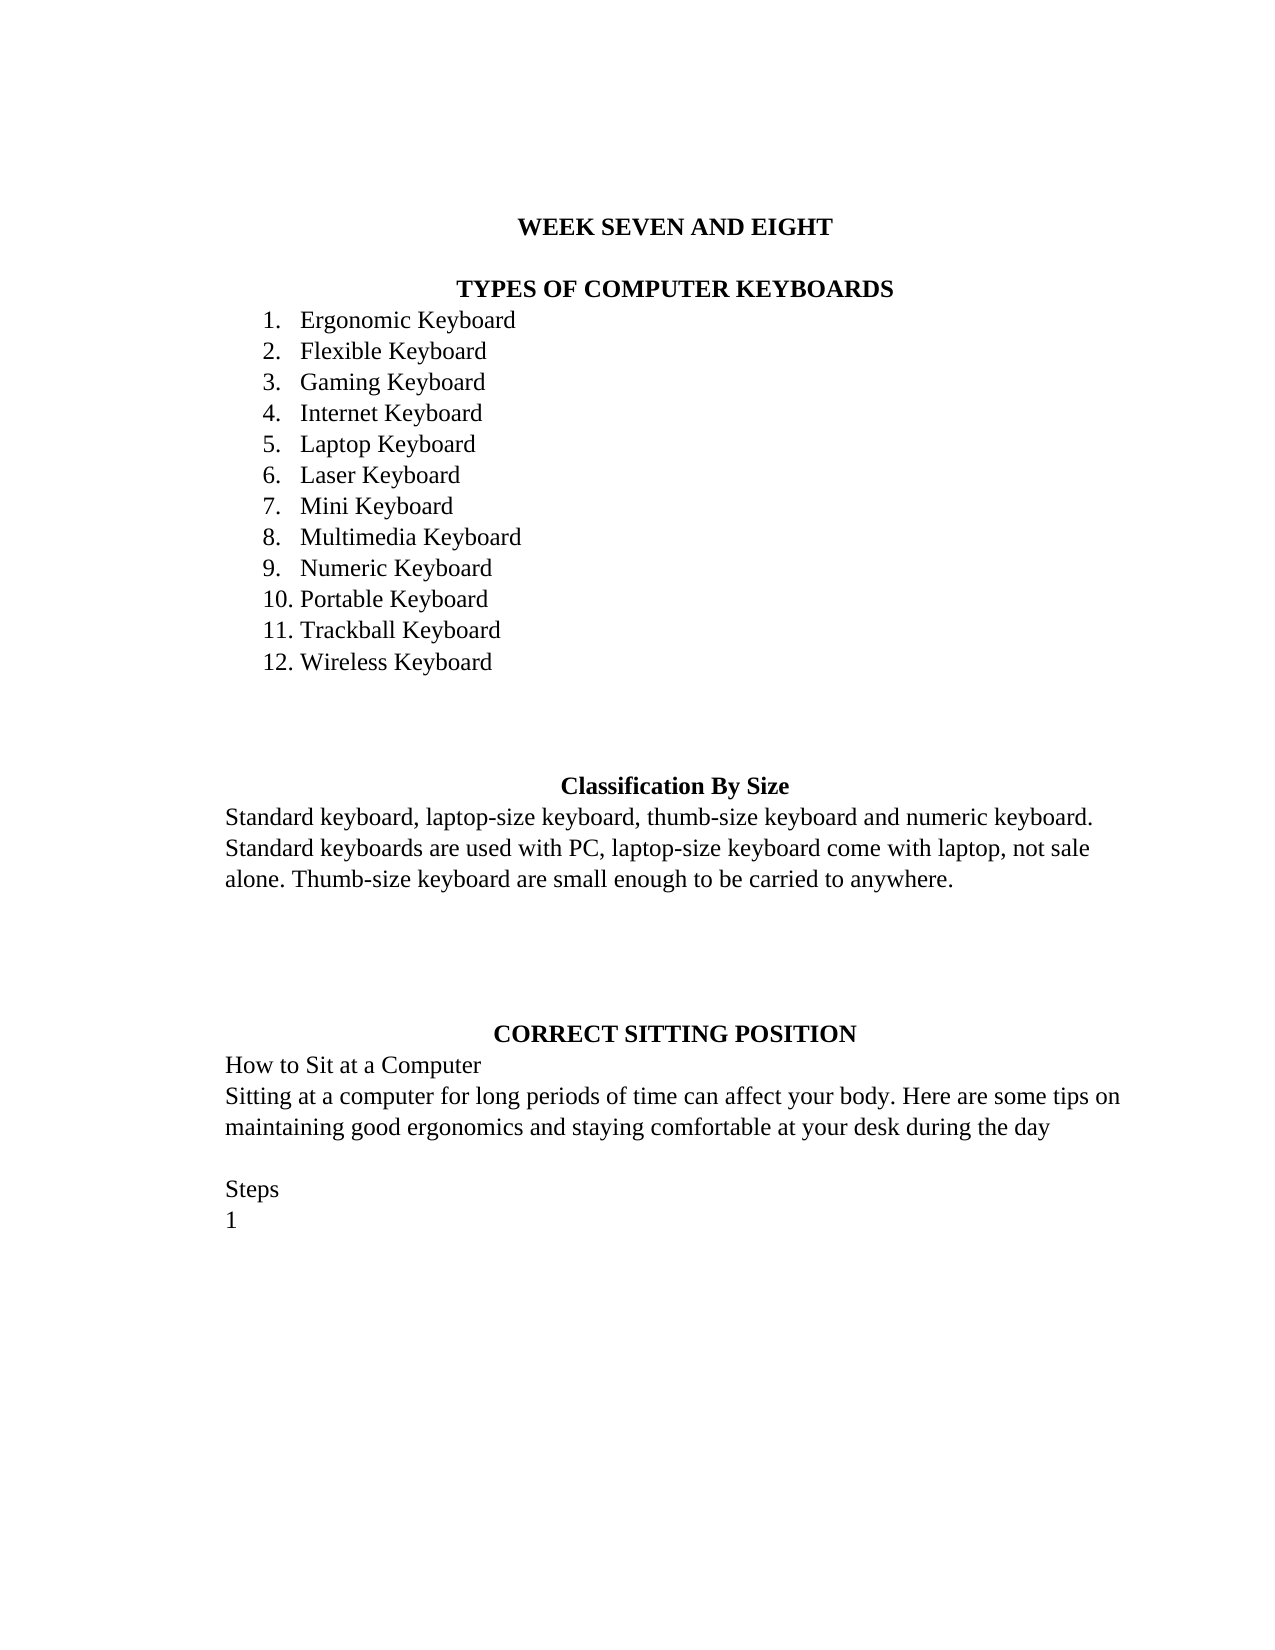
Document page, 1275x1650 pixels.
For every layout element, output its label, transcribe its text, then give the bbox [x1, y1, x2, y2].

list 1 [225, 1205, 1125, 1234]
list Numeric Keyboard [262, 553, 1125, 582]
list Gaming Keyboard [262, 367, 1125, 396]
list Steps [225, 1174, 1125, 1203]
list Laser Keyboard [262, 460, 1125, 489]
list Wireless Keyboard [262, 647, 1125, 675]
list TYPES OF COMPUTER KEYBOARDS [225, 274, 1125, 303]
list Portable Keyboard [262, 584, 1125, 613]
list Sitting at a computer for long periods of time can affect your body. Here are some tips on maintaining good ergonomics and staying comfortable at your desk during the day [225, 1081, 1125, 1141]
list Flexible Keyboard [262, 336, 1125, 365]
list Mini Keyboard [262, 491, 1125, 520]
list Standard keyboard, laptop-size keyboard, thumb-size keyboard and numeric keyboard. [225, 802, 1125, 831]
list Ergonomic Keyboard [262, 305, 1125, 334]
list CORRECT SITTING POSITION [225, 1019, 1125, 1048]
list Internet Keyboard [262, 398, 1125, 427]
list Laptop Keyboard [262, 429, 1125, 458]
list Multimedia Keyboard [262, 522, 1125, 551]
list Trackball Keyboard [262, 616, 1125, 644]
list WEEK SEVEN AND EIGHT [225, 212, 1125, 241]
list Standard keyboards are used with PC, laptop-size keyboard come with laptop, not sale alone. Thumb-size keyboard are small enough to be carried to anywhere. [225, 833, 1125, 893]
list How to Sit at a Computer [225, 1050, 1125, 1079]
list Classification By Size [225, 771, 1125, 799]
